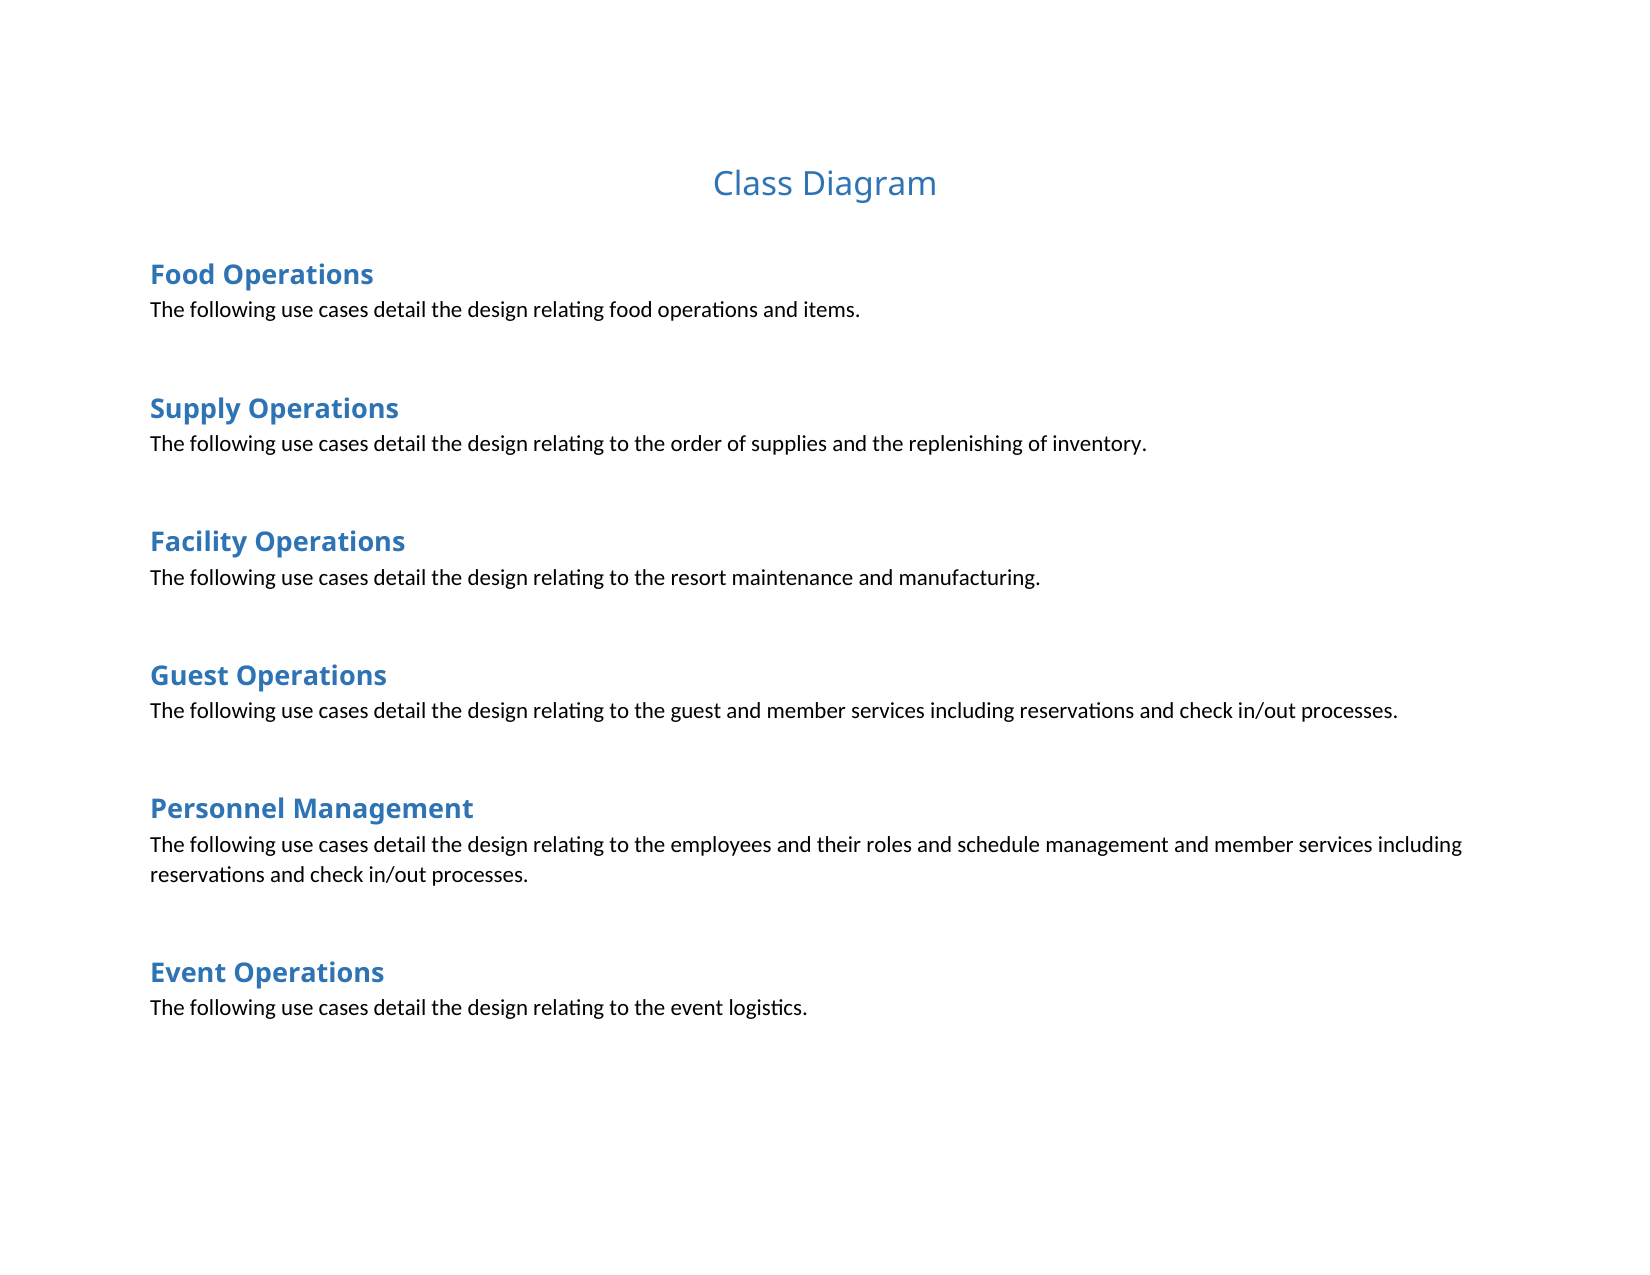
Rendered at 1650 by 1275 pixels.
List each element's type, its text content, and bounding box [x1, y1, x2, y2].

text The following use cases detail the design relating to the resort maintenance and manufacturing. [150, 563, 1500, 591]
text The following use cases detail the design relating food operations and items. [150, 296, 1500, 324]
subtitle Supply Operations [150, 389, 1500, 426]
subtitle Facility Operations [150, 523, 1500, 560]
subtitle Event Operations [150, 954, 1500, 991]
subtitle Food Operations [150, 256, 1500, 293]
text The following use cases detail the design relating to the event logistics. [150, 993, 1500, 1022]
text The following use cases detail the design relating to the employees and their roles and schedule management and member services including reservations and check in/out processes. [150, 830, 1500, 888]
subtitle Guest Operations [150, 656, 1500, 693]
subtitle Class Diagram [150, 160, 1500, 205]
text The following use cases detail the design relating to the guest and member services including reservations and check in/out processes. [150, 696, 1500, 724]
subtitle Personnel Management [150, 790, 1500, 827]
text The following use cases detail the design relating to the order of supplies and the replenishing of inventory. [150, 429, 1500, 457]
